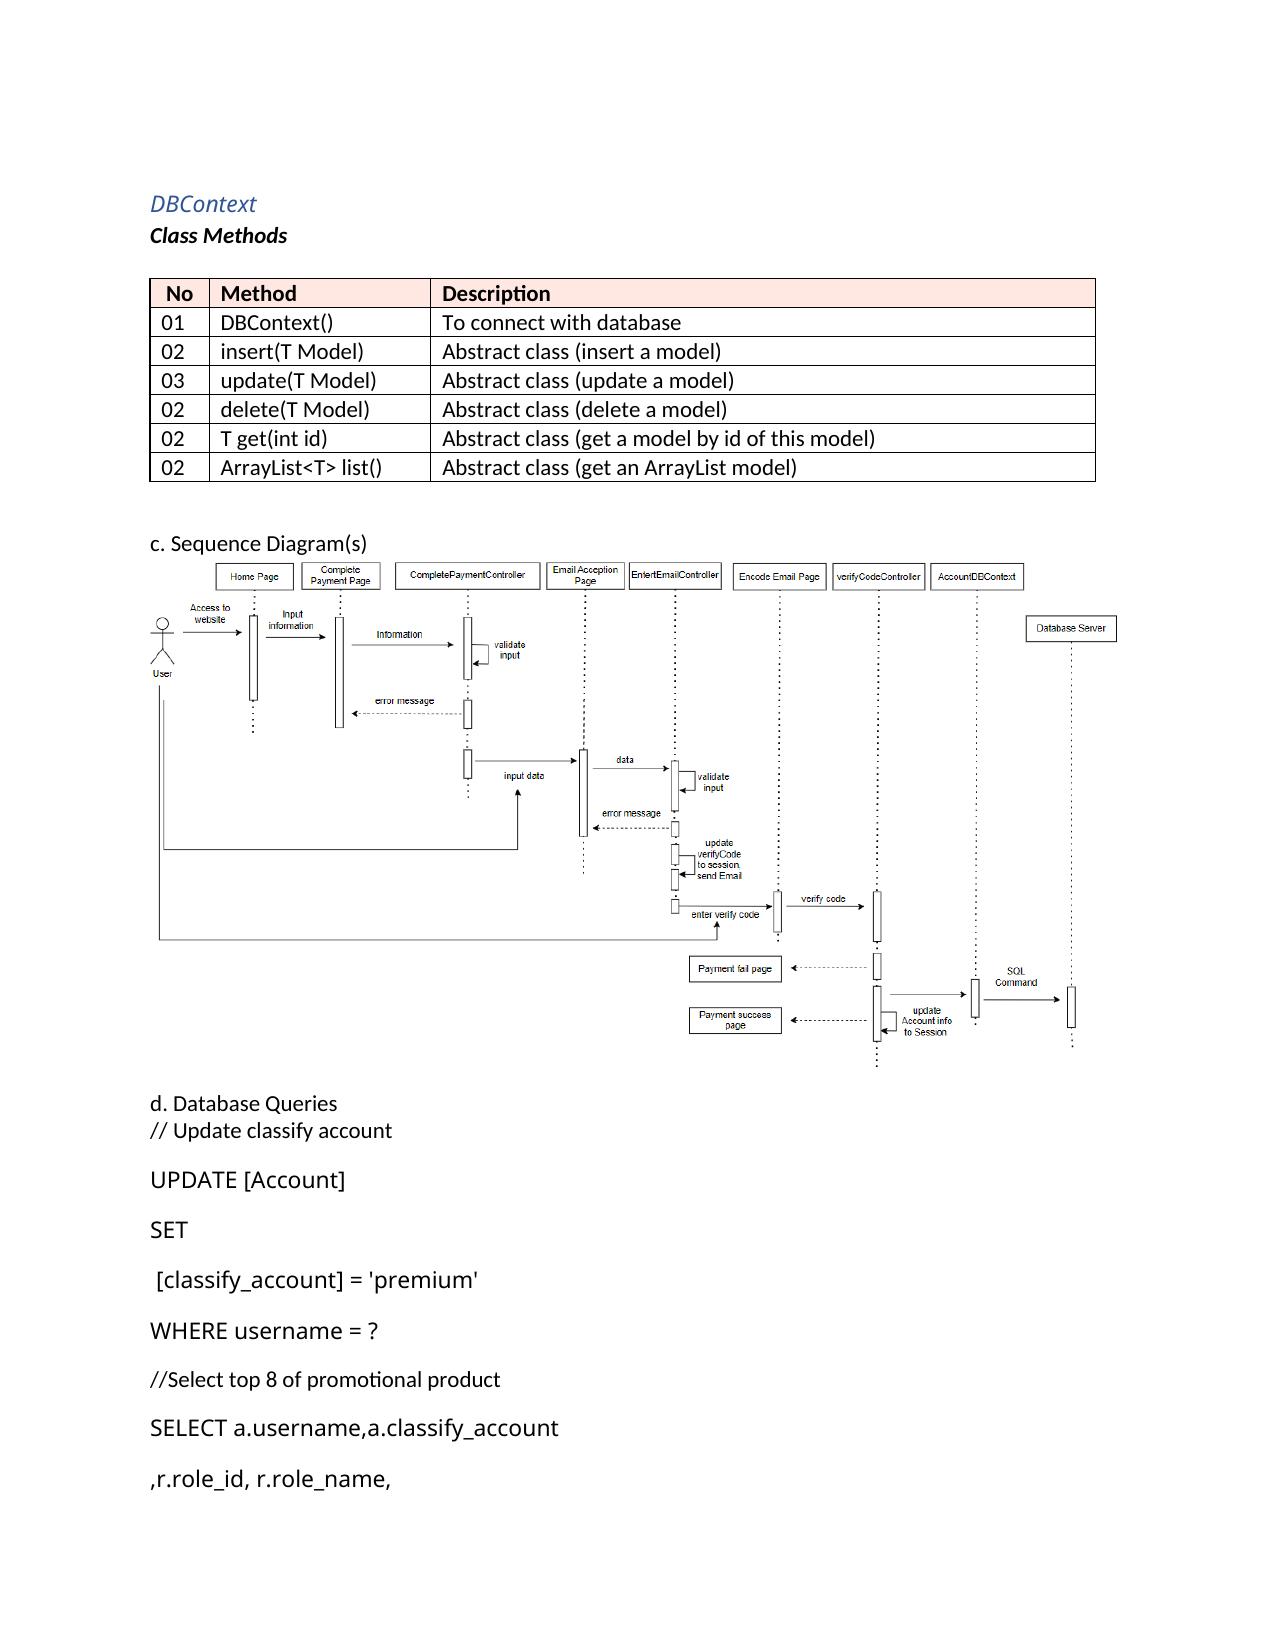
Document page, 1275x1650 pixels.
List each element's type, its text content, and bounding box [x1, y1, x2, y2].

table_cell update(T Model) [210, 366, 430, 394]
table_cell ArrayList<T> list() [210, 453, 430, 481]
table_cell Abstract class (update a model) [431, 366, 1095, 394]
text d. Database Queries [150, 1089, 1125, 1117]
table_cell 03 [151, 366, 209, 394]
text UPDATE [Account] [150, 1163, 1125, 1195]
table_header Description [431, 279, 1095, 307]
table_cell 02 [151, 395, 209, 423]
table_cell 02 [151, 453, 209, 481]
table_cell 02 [151, 424, 209, 452]
text //Select top 8 of promotional product [150, 1365, 1125, 1393]
table_cell Abstract class (insert a model) [431, 337, 1095, 365]
text Class Methods [150, 222, 1125, 250]
table_cell T get(int id) [210, 424, 430, 452]
text SELECT a.username,a.classify_account [150, 1412, 1125, 1443]
table_cell To connect with database [431, 308, 1095, 336]
picture [150, 557, 1125, 1070]
text c. Sequence Diagram(s) [150, 529, 1125, 557]
text // Update classify account [150, 1117, 1125, 1145]
table_cell DBContext() [210, 308, 430, 336]
table_cell 02 [151, 337, 209, 365]
text WHERE username = ? [150, 1315, 1125, 1346]
text ,r.role_id, r.role_name, [150, 1462, 1125, 1494]
table_header Method [210, 279, 430, 307]
text [classify_account] = 'premium' [150, 1264, 1125, 1296]
table_cell 01 [151, 308, 209, 336]
table_header No [151, 279, 209, 307]
table_cell Abstract class (get an ArrayList model) [431, 453, 1095, 481]
table_cell Abstract class (get a model by id of this model) [431, 424, 1095, 452]
table_cell Abstract class (delete a model) [431, 395, 1095, 423]
table_cell delete(T Model) [210, 395, 430, 423]
table_cell insert(T Model) [210, 337, 430, 365]
text SET [150, 1214, 1125, 1245]
subtitle DBContext [150, 188, 1125, 219]
